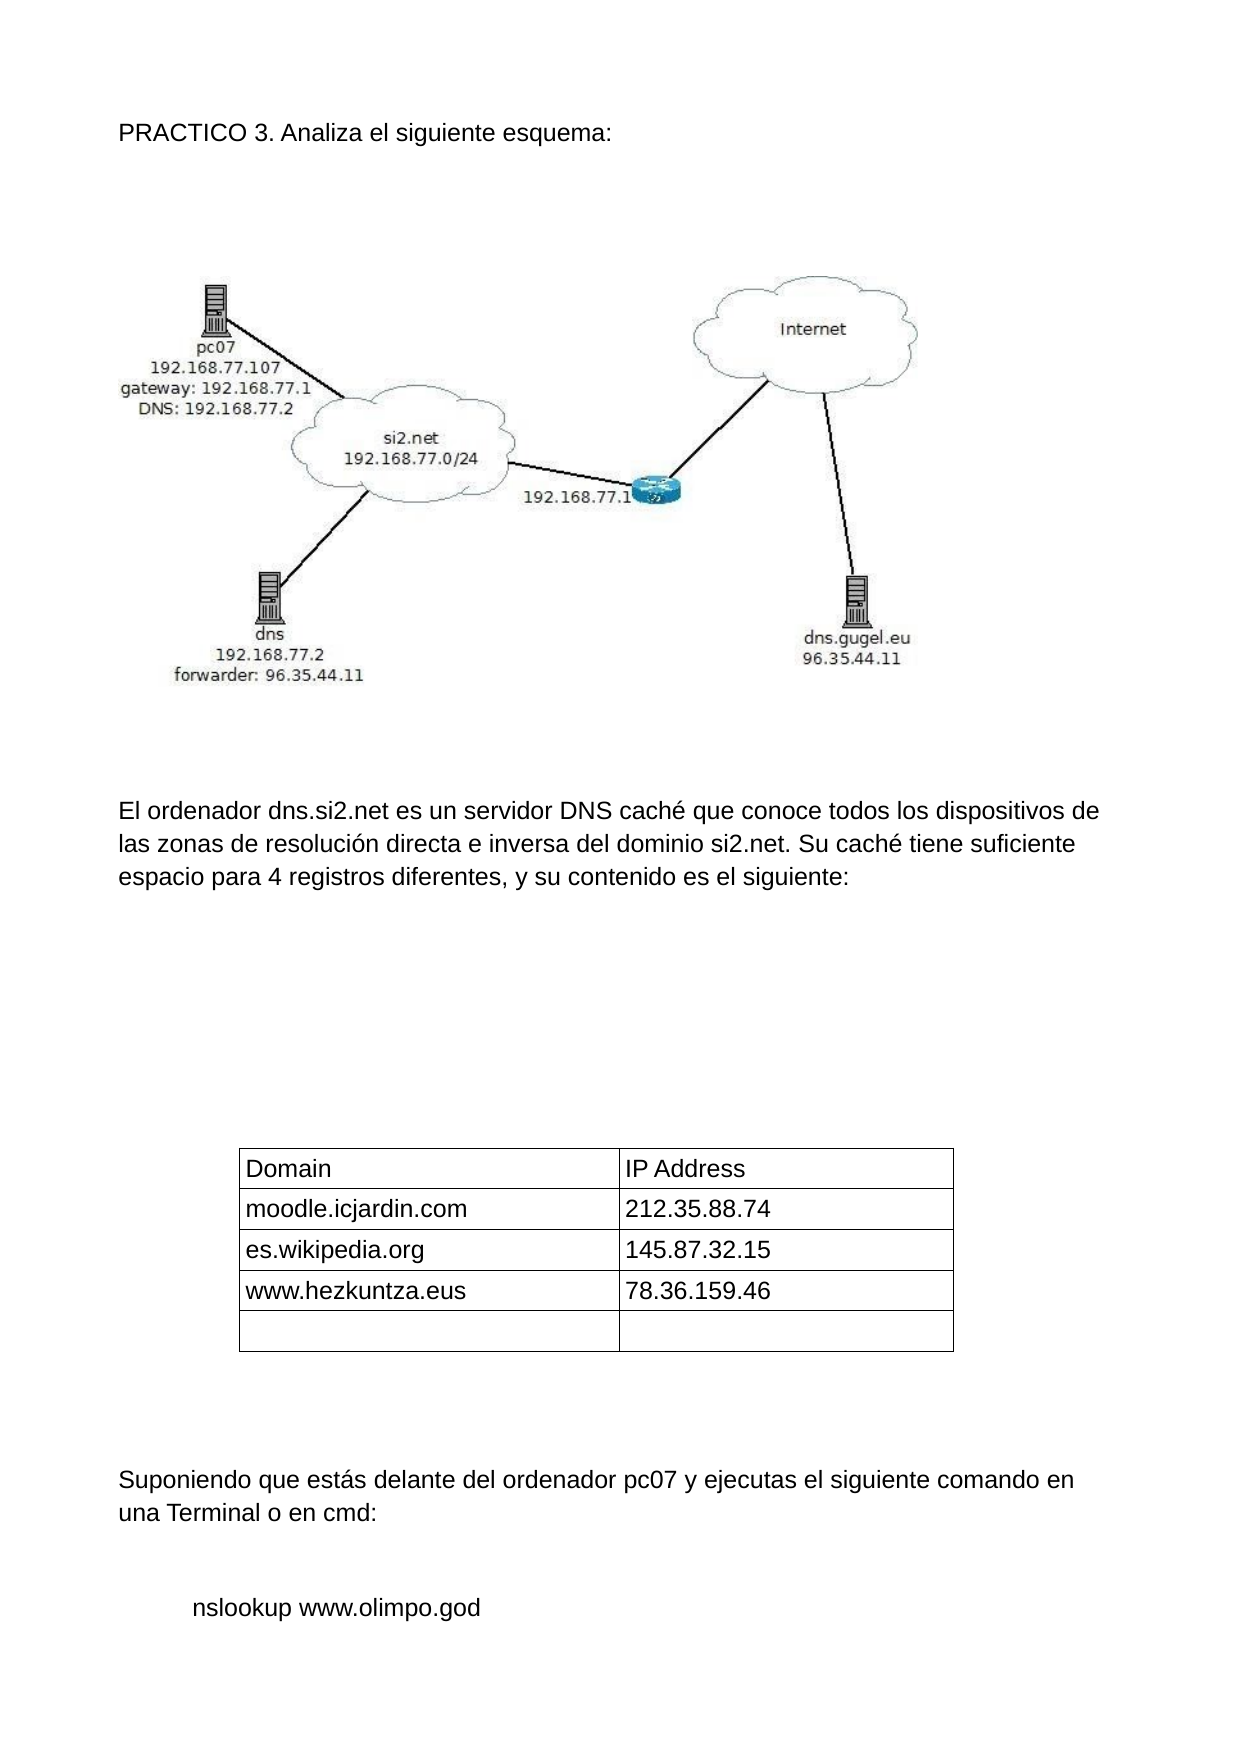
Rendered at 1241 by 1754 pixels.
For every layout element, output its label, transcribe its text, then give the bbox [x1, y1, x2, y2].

table_cell es.wikipedia.org [240, 1230, 619, 1269]
table_cell [620, 1311, 953, 1351]
table_cell www.hezkuntza.eus [240, 1271, 619, 1310]
text El ordenador dns.si2.net es un servidor DNS caché que conoce todos los dispositivos de las zonas de resolución directa e inversa del dominio si2.net. Su caché tiene suficiente espacio para 4 registros diferentes, y su contenido es el siguiente: [118, 796, 1122, 891]
table_header IP Address [620, 1149, 953, 1188]
picture [118, 276, 918, 690]
text Suponiendo que estás delante del ordenador pc07 y ejecutas el siguiente comando en una Terminal o en cmd: [118, 1465, 1122, 1527]
table_cell 145.87.32.15 [620, 1230, 953, 1269]
table_cell moodle.icjardin.com [240, 1189, 619, 1229]
text nslookup www.olimpo.god [118, 1593, 1122, 1622]
table_header Domain [240, 1149, 619, 1188]
table_cell 212.35.88.74 [620, 1189, 953, 1229]
table_cell 78.36.159.46 [620, 1271, 953, 1310]
text PRACTICO 3. Analiza el siguiente esquema: [118, 118, 1122, 147]
table_cell [240, 1311, 619, 1351]
